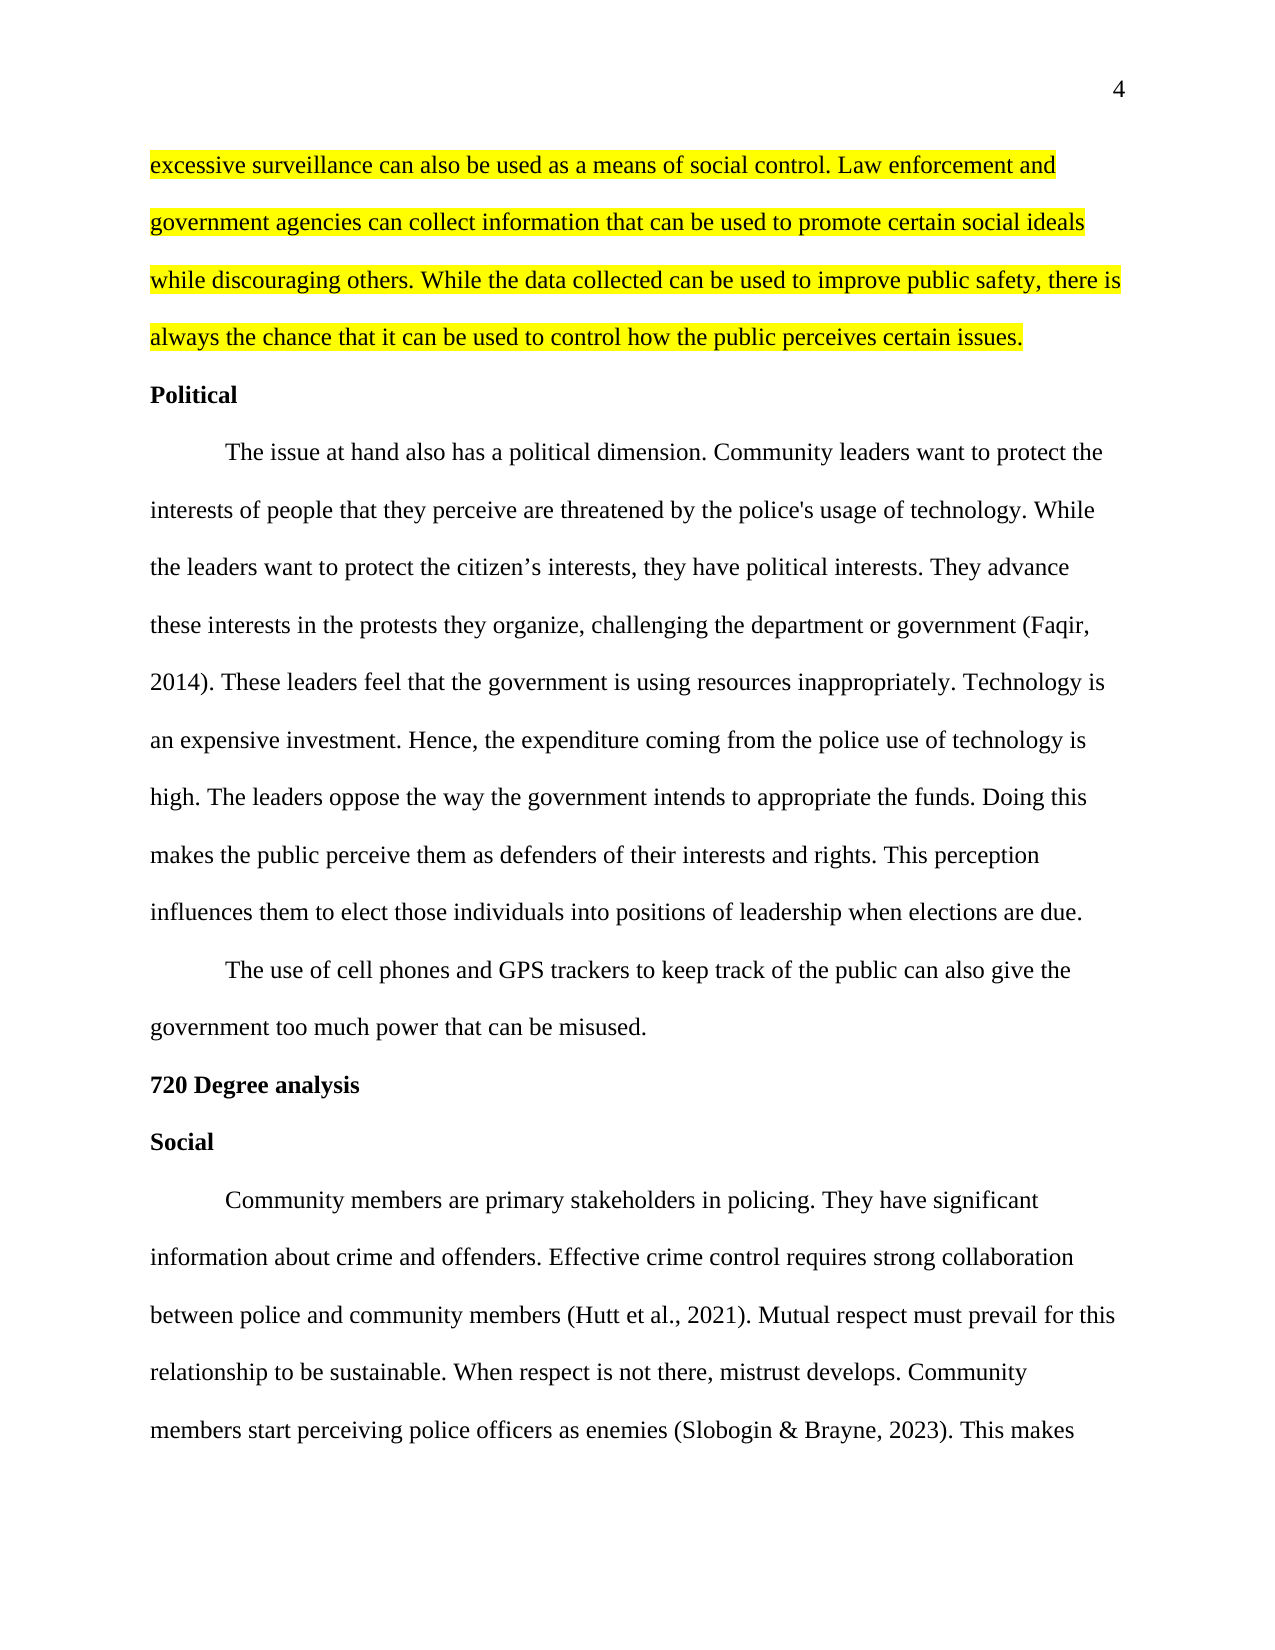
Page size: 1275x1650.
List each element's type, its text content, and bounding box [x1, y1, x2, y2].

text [150, 150, 1125, 351]
text The use of cell phones and GPS trackers to keep track of the public can also give the government too much power that can be misused. [150, 955, 1125, 1041]
text Political [150, 380, 1125, 409]
text The issue at hand also has a political dimension. Community leaders want to protect the interests of people that they perceive are threatened by the police's usage of technology. While the leaders want to protect the citizen’s interests, they have political interests. They advance these interests in the protests they organize, challenging the department or government (Faqir, 2014). These leaders feel that the government is using resources inappropriately. Technology is an expensive investment. Hence, the expenditure coming from the police use of technology is high. The leaders oppose the way the government intends to appropriate the funds. Doing this makes the public perceive them as defenders of their interests and rights. This perception influences them to elect those individuals into positions of leadership when elections are due. [150, 437, 1125, 926]
text 720 Degree analysis [150, 1070, 1125, 1099]
text Social [150, 1127, 1125, 1156]
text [150, 1185, 1125, 1444]
